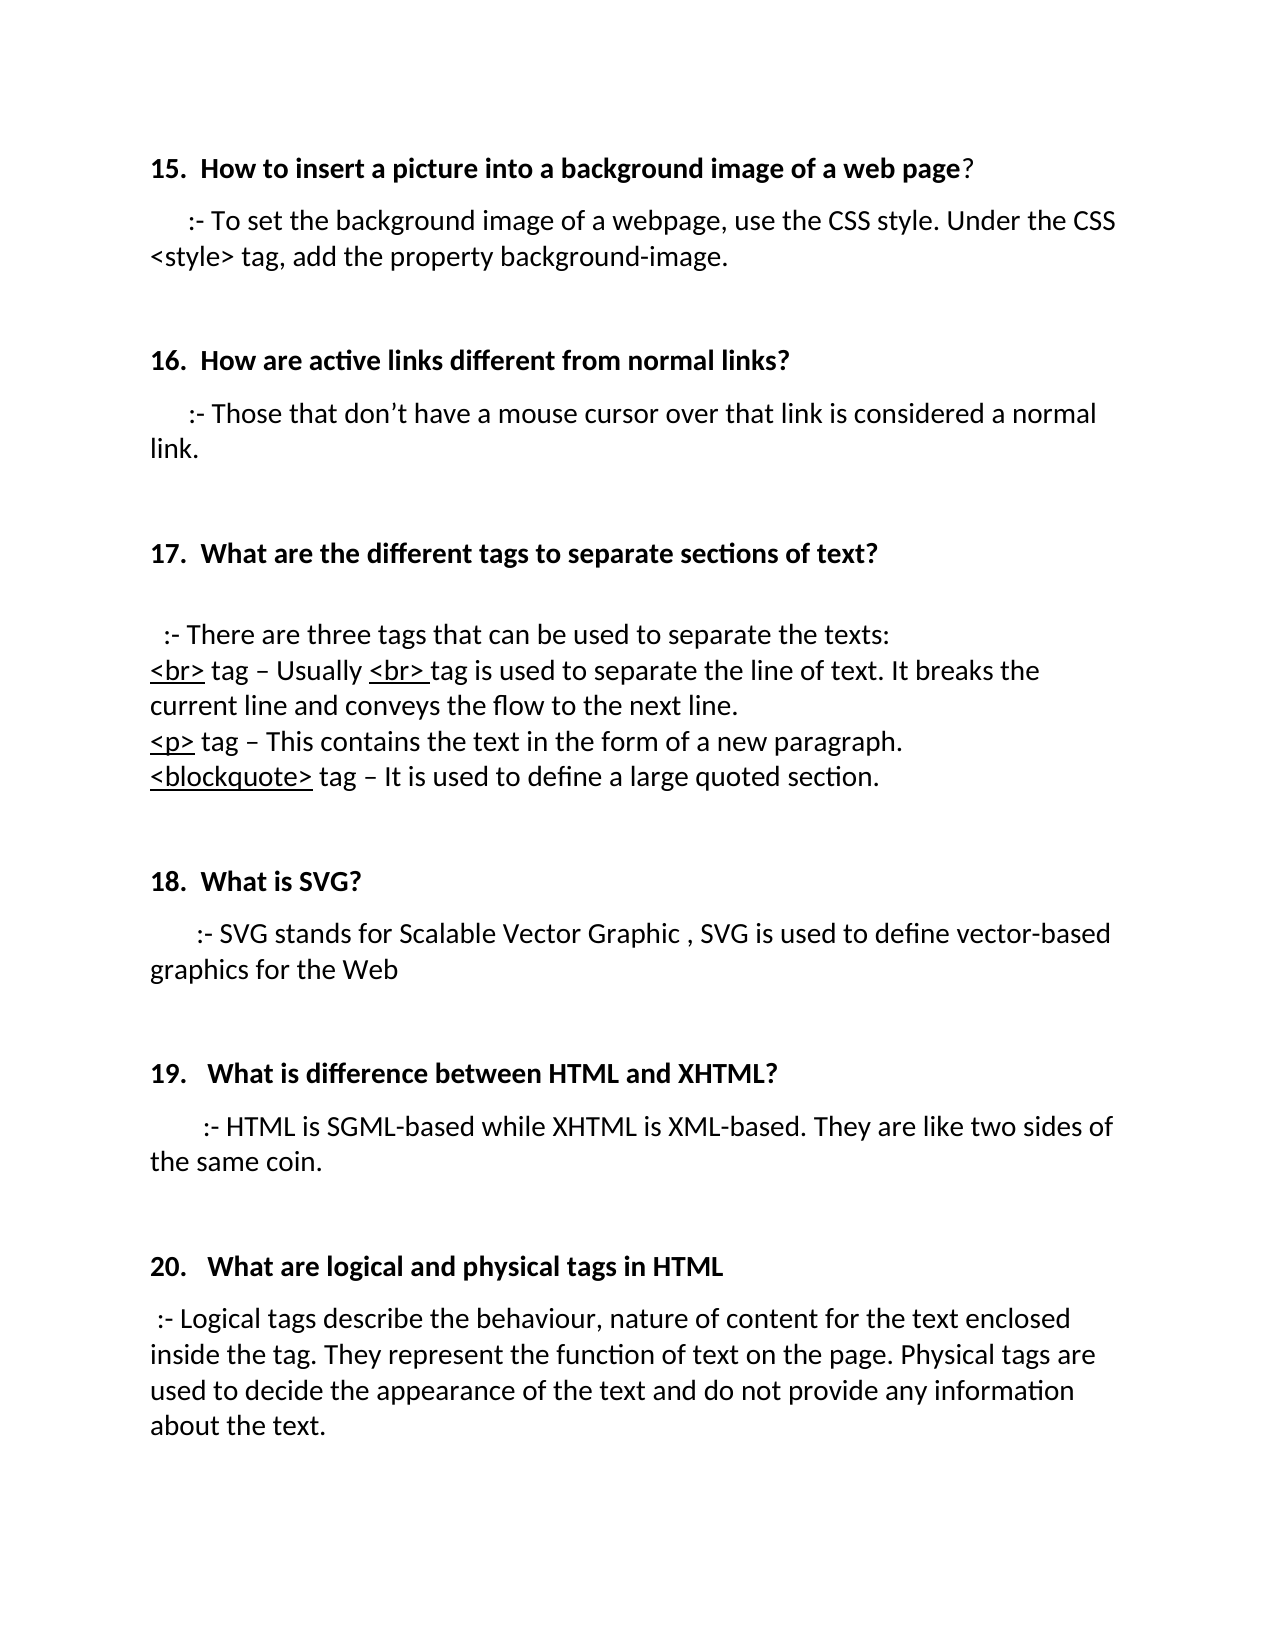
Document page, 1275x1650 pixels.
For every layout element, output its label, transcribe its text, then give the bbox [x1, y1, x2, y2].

text 15. How to insert a picture into a background image of a web page? [150, 150, 1125, 186]
text :- SVG stands for Scalable Vector Graphic , SVG is used to define vector-based graphics for the Web [150, 915, 1125, 987]
text 18. What is SVG? [150, 863, 1125, 899]
text :- Those that don’t have a mouse cursor over that link is considered a normal link. [150, 395, 1125, 466]
text :- To set the background image of a webpage, use the CSS style. Under the CSS <style> tag, add the property background-image. [150, 202, 1125, 273]
text 19. What is difference between HTML and XHTML? [150, 1056, 1125, 1091]
text 17. What are the different tags to separate sections of text? [150, 535, 1125, 571]
text :- There are three tags that can be used to separate the texts: <br> tag – Usually <br> tag is used to separate the line of text. It breaks the current line and conveys the flow to the next line. <p> tag – This contains the text in the form of a new paragraph. <blockquote> tag – It is used to define a large quoted section. [150, 616, 1125, 794]
text 20. What are logical and physical tags in HTML [150, 1248, 1125, 1284]
text :- Logical tags describe the behaviour, nature of content for the text enclosed inside the tag. They represent the function of text on the page. Physical tags are used to decide the appearance of the text and do not provide any information about the text. [150, 1300, 1125, 1443]
text :- HTML is SGML-based while XHTML is XML-based. They are like two sides of the same coin. [150, 1108, 1125, 1179]
text 16. How are active links different from normal links? [150, 342, 1125, 378]
